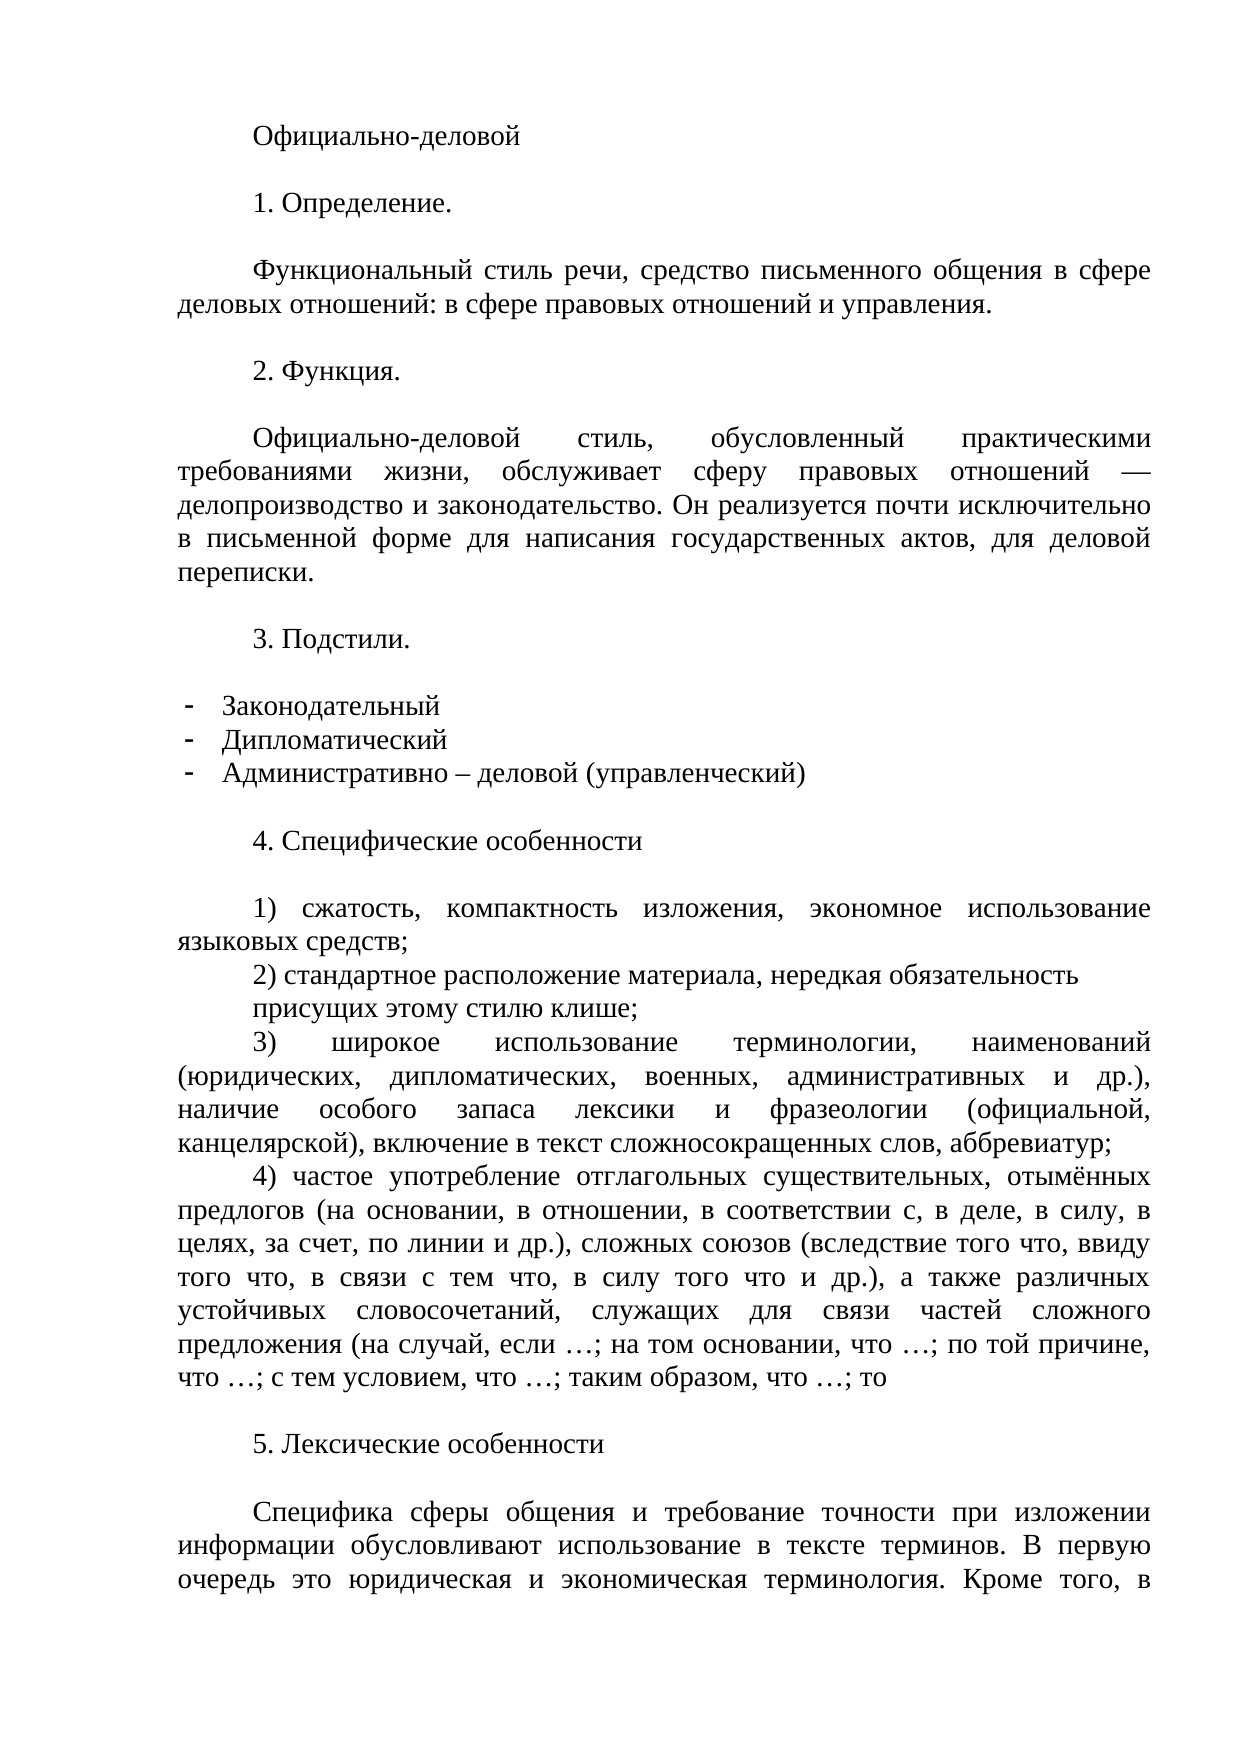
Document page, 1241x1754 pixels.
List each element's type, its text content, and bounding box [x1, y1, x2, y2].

list Законодательный [184, 688, 1152, 722]
text 4. Специфические особенности [177, 823, 1152, 856]
text Официально-деловой [177, 118, 1152, 152]
list Дипломатический [184, 722, 1152, 756]
text 3. Подстили. [177, 621, 1152, 655]
text 4) частое употребление отглагольных существительных, отымённых предлогов (на основании, в отношении, в соответствии с, в деле, в силу, в целях, за счет, по линии и др.), сложных союзов (вследствие того что, ввиду того что, в связи с тем что, в силу того что и др.), а также различных устойчивых словосочетаний, служащих для связи частей сложного предложения (на случай, если …; на том основании, что …; по той причине, что …; с тем условием, что …; таким образом, что …; то [177, 1158, 1152, 1393]
text 1. Определение. [177, 185, 1152, 219]
text Функциональный стиль речи, средство письменного общения в сфере деловых отношений: в сфере правовых отношений и управления. [177, 252, 1152, 319]
text присущих этому стилю клише; [177, 991, 1152, 1024]
text Официально-деловой стиль, обусловленный практическими требованиями жизни, обслуживает сферу правовых отношений — делопроизводство и законодательство. Он реализуется почти исключительно в письменной форме для написания государственных актов, для деловой переписки. [177, 420, 1152, 588]
text 2) стандартное расположение материала, нередкая обязательность [177, 957, 1152, 991]
text 1) сжатость, компактность изложения, экономное использование языковых средств; [177, 890, 1152, 957]
text 3) широкое использование терминологии, наименований (юридических, дипломатических, военных, административных и др.), наличие особого запаса лексики и фразеологии (официальной, канцелярской), включение в текст сложносокращенных слов, аббревиатур; [177, 1024, 1152, 1158]
text 5. Лексические особенности [177, 1427, 1152, 1460]
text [177, 1494, 1152, 1594]
text 2. Функция. [177, 353, 1152, 386]
list Административно – деловой (управленческий) [184, 756, 1152, 789]
